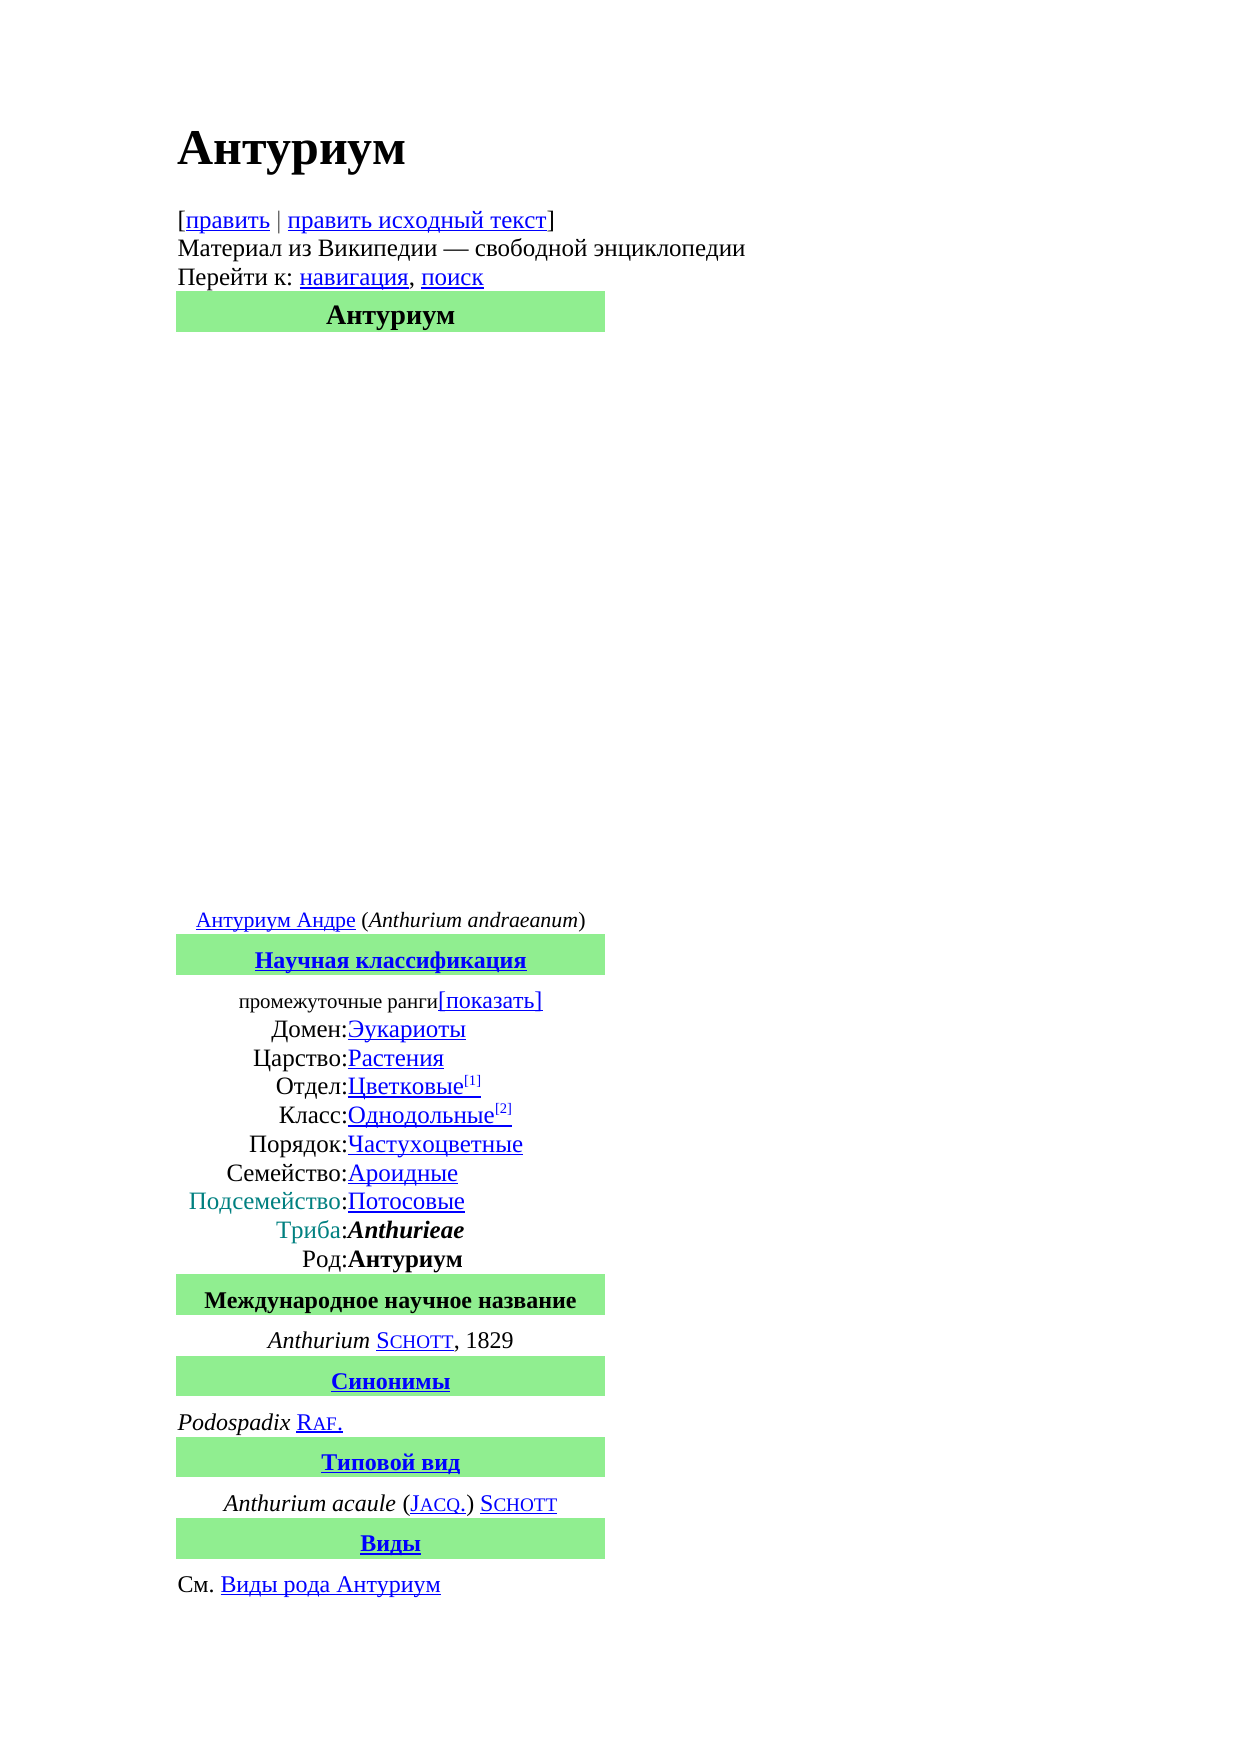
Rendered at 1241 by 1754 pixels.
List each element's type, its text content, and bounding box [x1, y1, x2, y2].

table_cell Podospadix Raf. [176, 1396, 605, 1437]
text [править | править исходный текст] [177, 205, 1152, 233]
table_cell Anthurium acaule (Jacq.) Schott [176, 1478, 605, 1518]
table_cell Синонимы [176, 1356, 605, 1396]
table_cell промежуточные ранги[показать] [176, 975, 605, 1274]
table_cell Антуриум Андре (Anthurium andraeanum) [176, 332, 605, 934]
text Перейти к: навигация, поиск [177, 262, 1152, 291]
table_cell См. Виды рода Антуриум [176, 1559, 605, 1599]
table_cell Международное научное название [176, 1274, 605, 1315]
text Материал из Википедии — свободной энциклопедии [177, 233, 1152, 262]
table_cell Anthurium Schott, 1829 [176, 1315, 605, 1356]
table_cell Научная классификация [176, 934, 605, 975]
table_cell Виды [176, 1518, 605, 1559]
text Антуриум [177, 118, 1152, 176]
table_cell Типовой вид [176, 1437, 605, 1477]
table_header Антуриум [176, 291, 605, 332]
